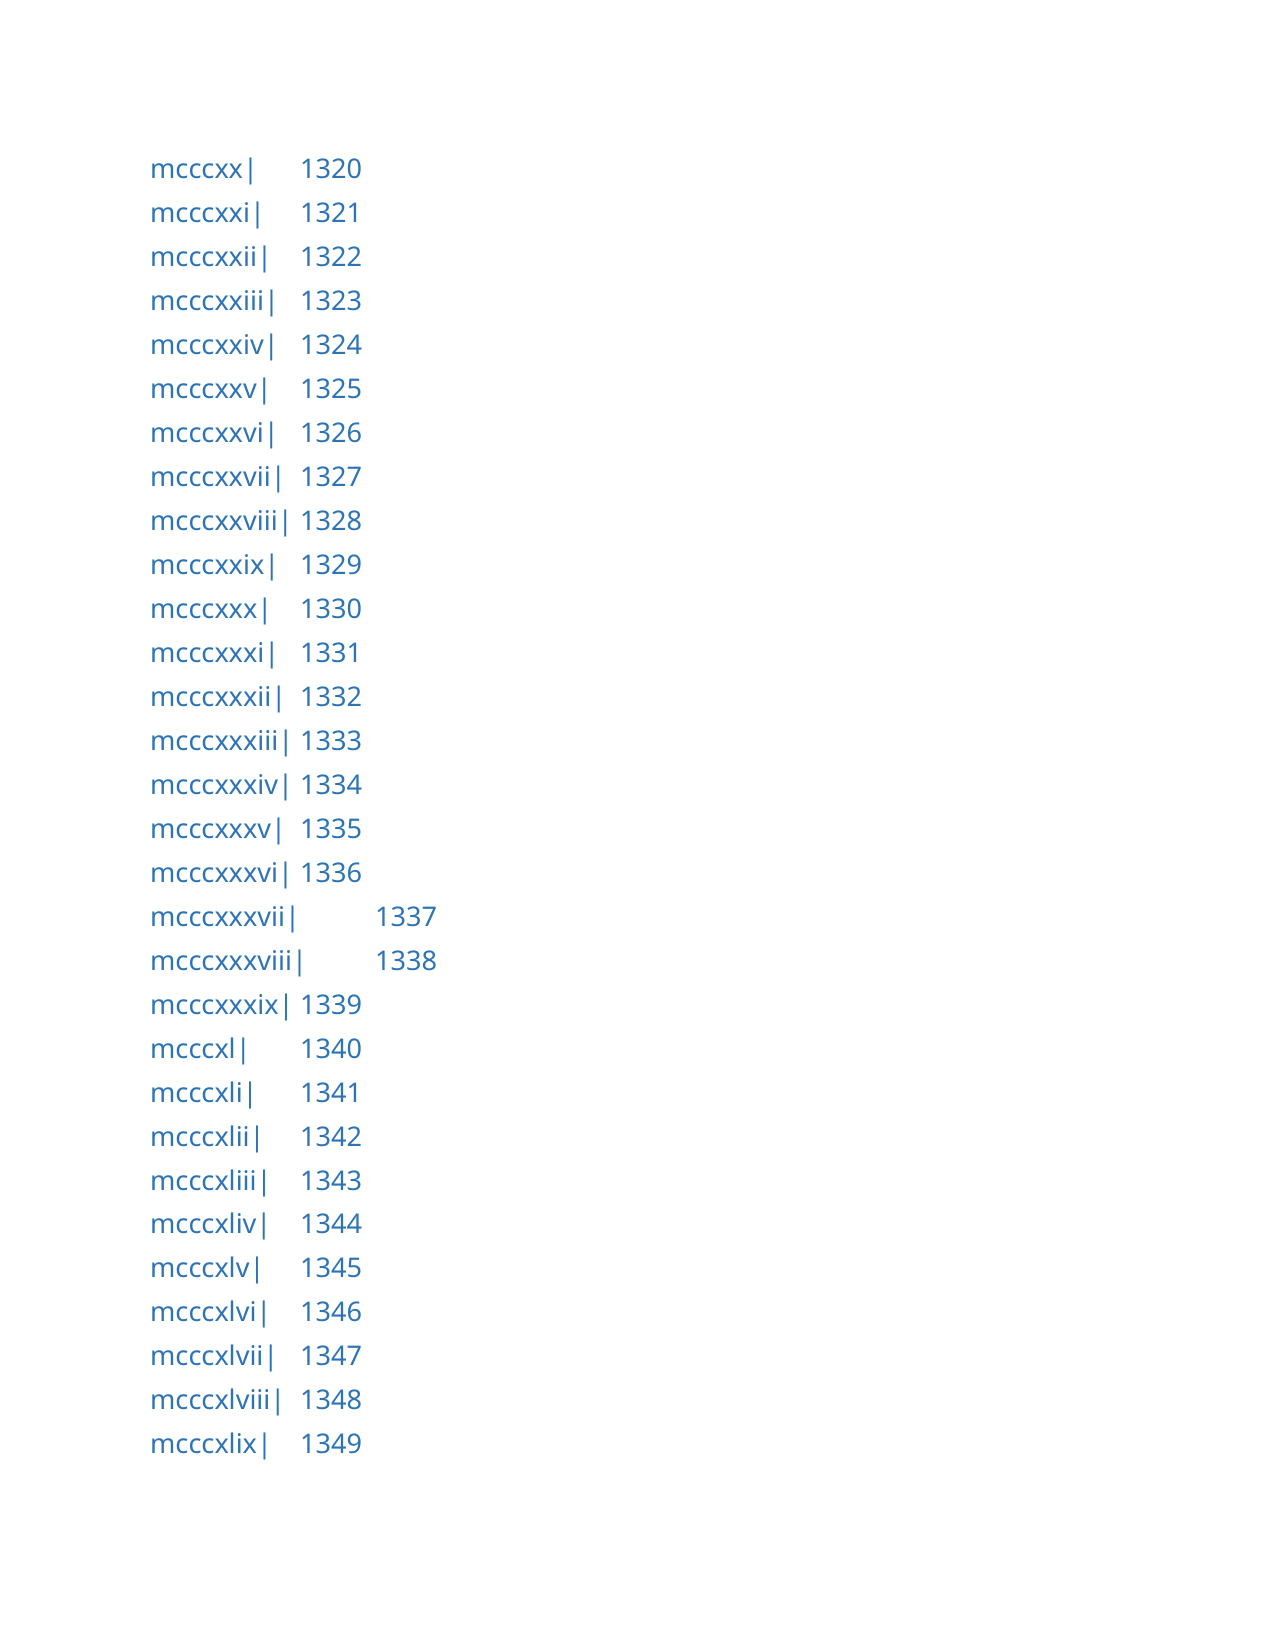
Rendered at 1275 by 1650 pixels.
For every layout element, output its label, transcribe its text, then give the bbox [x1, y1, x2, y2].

subtitle 1333 [150, 721, 1125, 758]
subtitle 1321 [150, 194, 1125, 231]
subtitle 1348 [150, 1381, 1125, 1418]
subtitle 1342 [150, 1117, 1125, 1154]
subtitle 1347 [150, 1337, 1125, 1374]
subtitle 1335 [150, 809, 1125, 846]
subtitle 1341 [150, 1073, 1125, 1110]
subtitle 1338 [150, 941, 1125, 978]
subtitle 1323 [150, 282, 1125, 319]
subtitle 1327 [150, 458, 1125, 494]
subtitle 1320 [150, 150, 1125, 187]
subtitle 1330 [150, 589, 1125, 626]
subtitle 1340 [150, 1029, 1125, 1066]
subtitle 1337 [150, 897, 1125, 934]
subtitle 1328 [150, 502, 1125, 538]
subtitle 1346 [150, 1293, 1125, 1330]
subtitle 1326 [150, 414, 1125, 451]
subtitle 1345 [150, 1249, 1125, 1286]
subtitle 1349 [150, 1425, 1125, 1462]
subtitle 1343 [150, 1161, 1125, 1198]
subtitle 1322 [150, 238, 1125, 275]
subtitle 1344 [150, 1205, 1125, 1242]
subtitle 1329 [150, 546, 1125, 582]
subtitle 1324 [150, 326, 1125, 363]
subtitle 1336 [150, 853, 1125, 890]
subtitle 1325 [150, 370, 1125, 407]
subtitle 1334 [150, 765, 1125, 802]
subtitle 1331 [150, 633, 1125, 670]
subtitle 1332 [150, 677, 1125, 714]
subtitle 1339 [150, 985, 1125, 1022]
